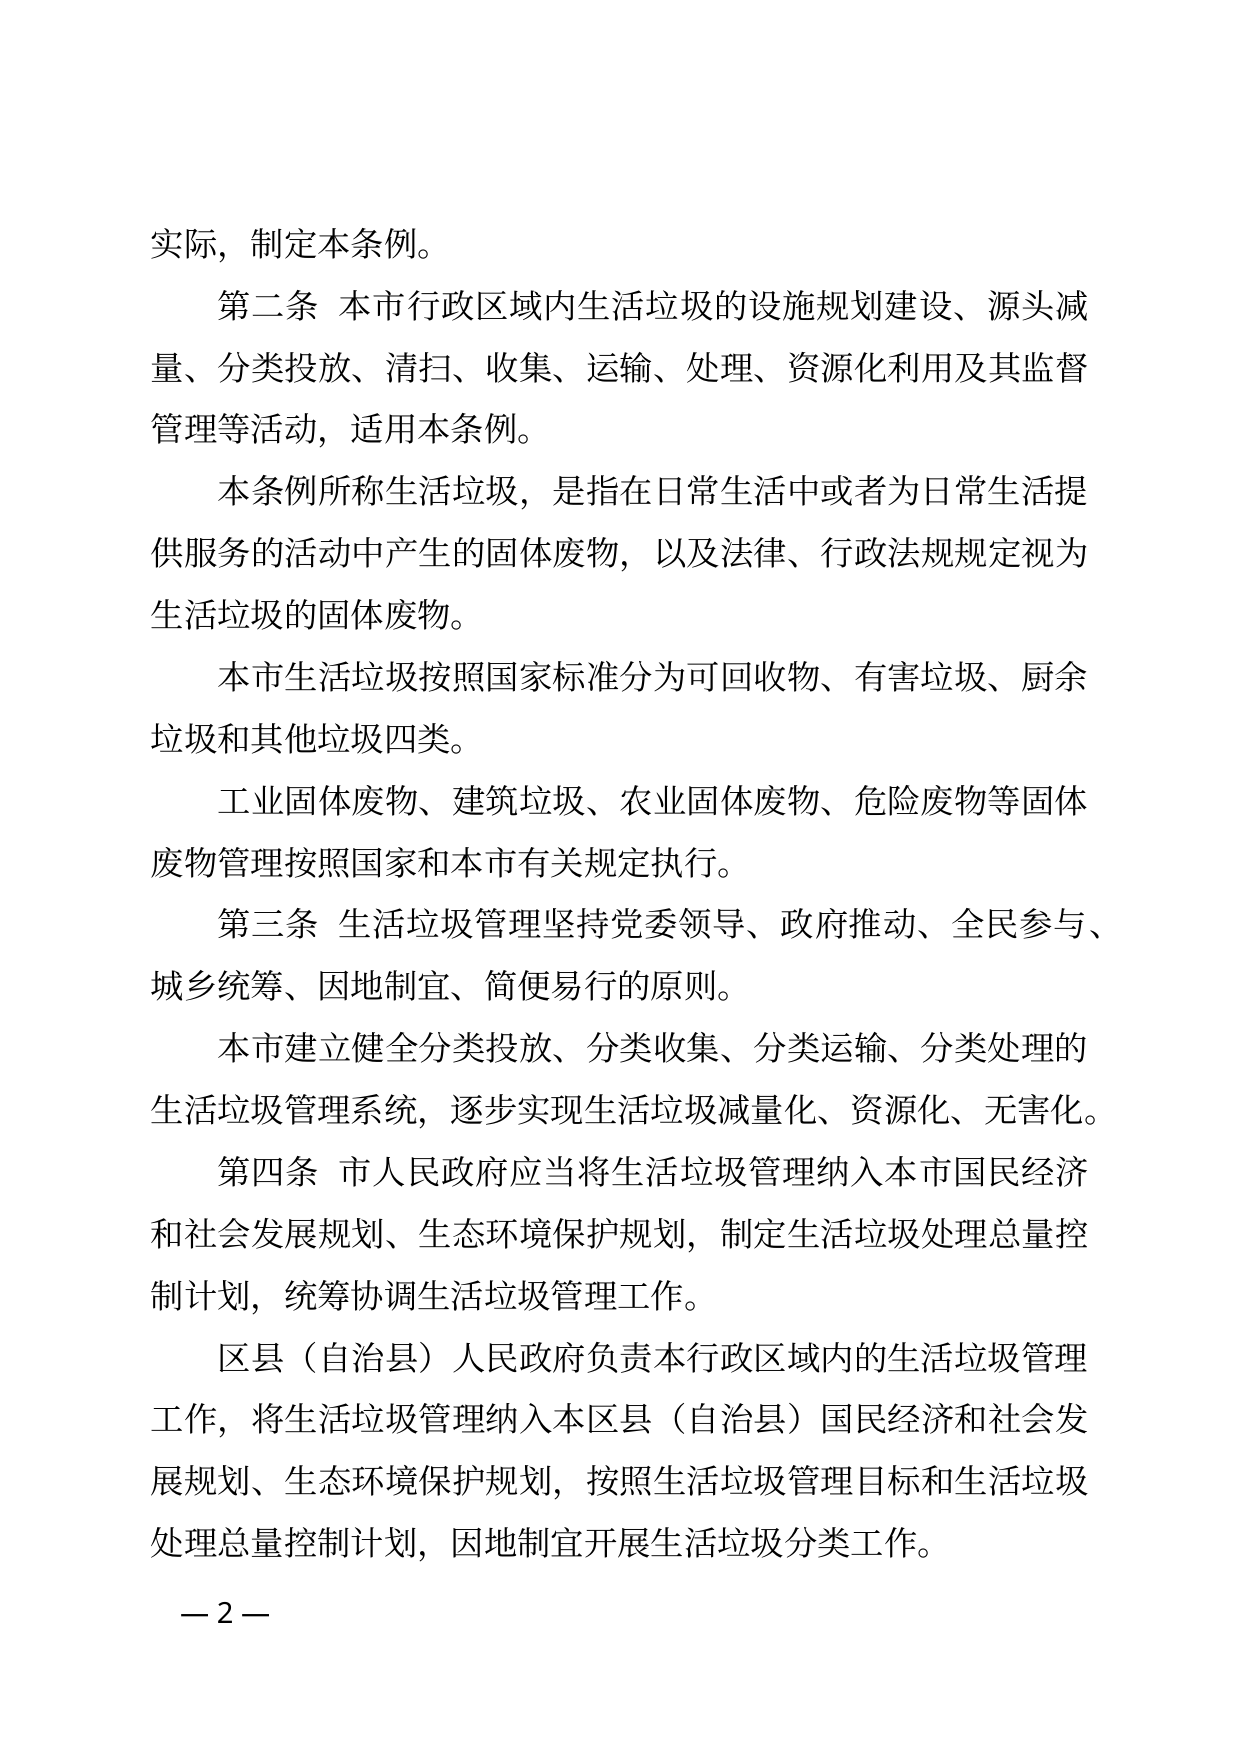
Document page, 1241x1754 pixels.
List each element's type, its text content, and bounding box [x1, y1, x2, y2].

text 本市建立健全分类投放、分类收集、分类运输、分类处理的生活垃圾管理系统，逐步实现生活垃圾减量化、资源化、无害化。 [151, 1011, 1089, 1135]
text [151, 207, 1089, 268]
text 第三条 生活垃圾管理坚持党委领导、政府推动、全民参与、城乡统筹、因地制宜、简便易行的原则。 [151, 887, 1089, 1011]
text 本条例所称生活垃圾，是指在日常生活中或者为日常生活提供服务的活动中产生的固体废物，以及法律、行政法规规定视为生活垃圾的固体废物。 [151, 454, 1089, 640]
text 工业固体废物、建筑垃圾、农业固体废物、危险废物等固体废物管理按照国家和本市有关规定执行。 [151, 763, 1089, 887]
text 本市生活垃圾按照国家标准分为可回收物、有害垃圾、厨余垃圾和其他垃圾四类。 [151, 640, 1089, 763]
text 第四条 市人民政府应当将生活垃圾管理纳入本市国民经济和社会发展规划、生态环境保护规划，制定生活垃圾处理总量控制计划，统筹协调生活垃圾管理工作。 [151, 1135, 1089, 1320]
text 第二条 本市行政区域内生活垃圾的设施规划建设、源头减量、分类投放、清扫、收集、运输、处理、资源化利用及其监督管理等活动，适用本条例。 [151, 268, 1089, 454]
text 区县（自治县）人民政府负责本行政区域内的生活垃圾管理工作，将生活垃圾管理纳入本区县（自治县）国民经济和社会发展规划、生态环境保护规划，按照生活垃圾管理目标和生活垃圾处理总量控制计划，因地制宜开展生活垃圾分类工作。 [151, 1320, 1089, 1568]
